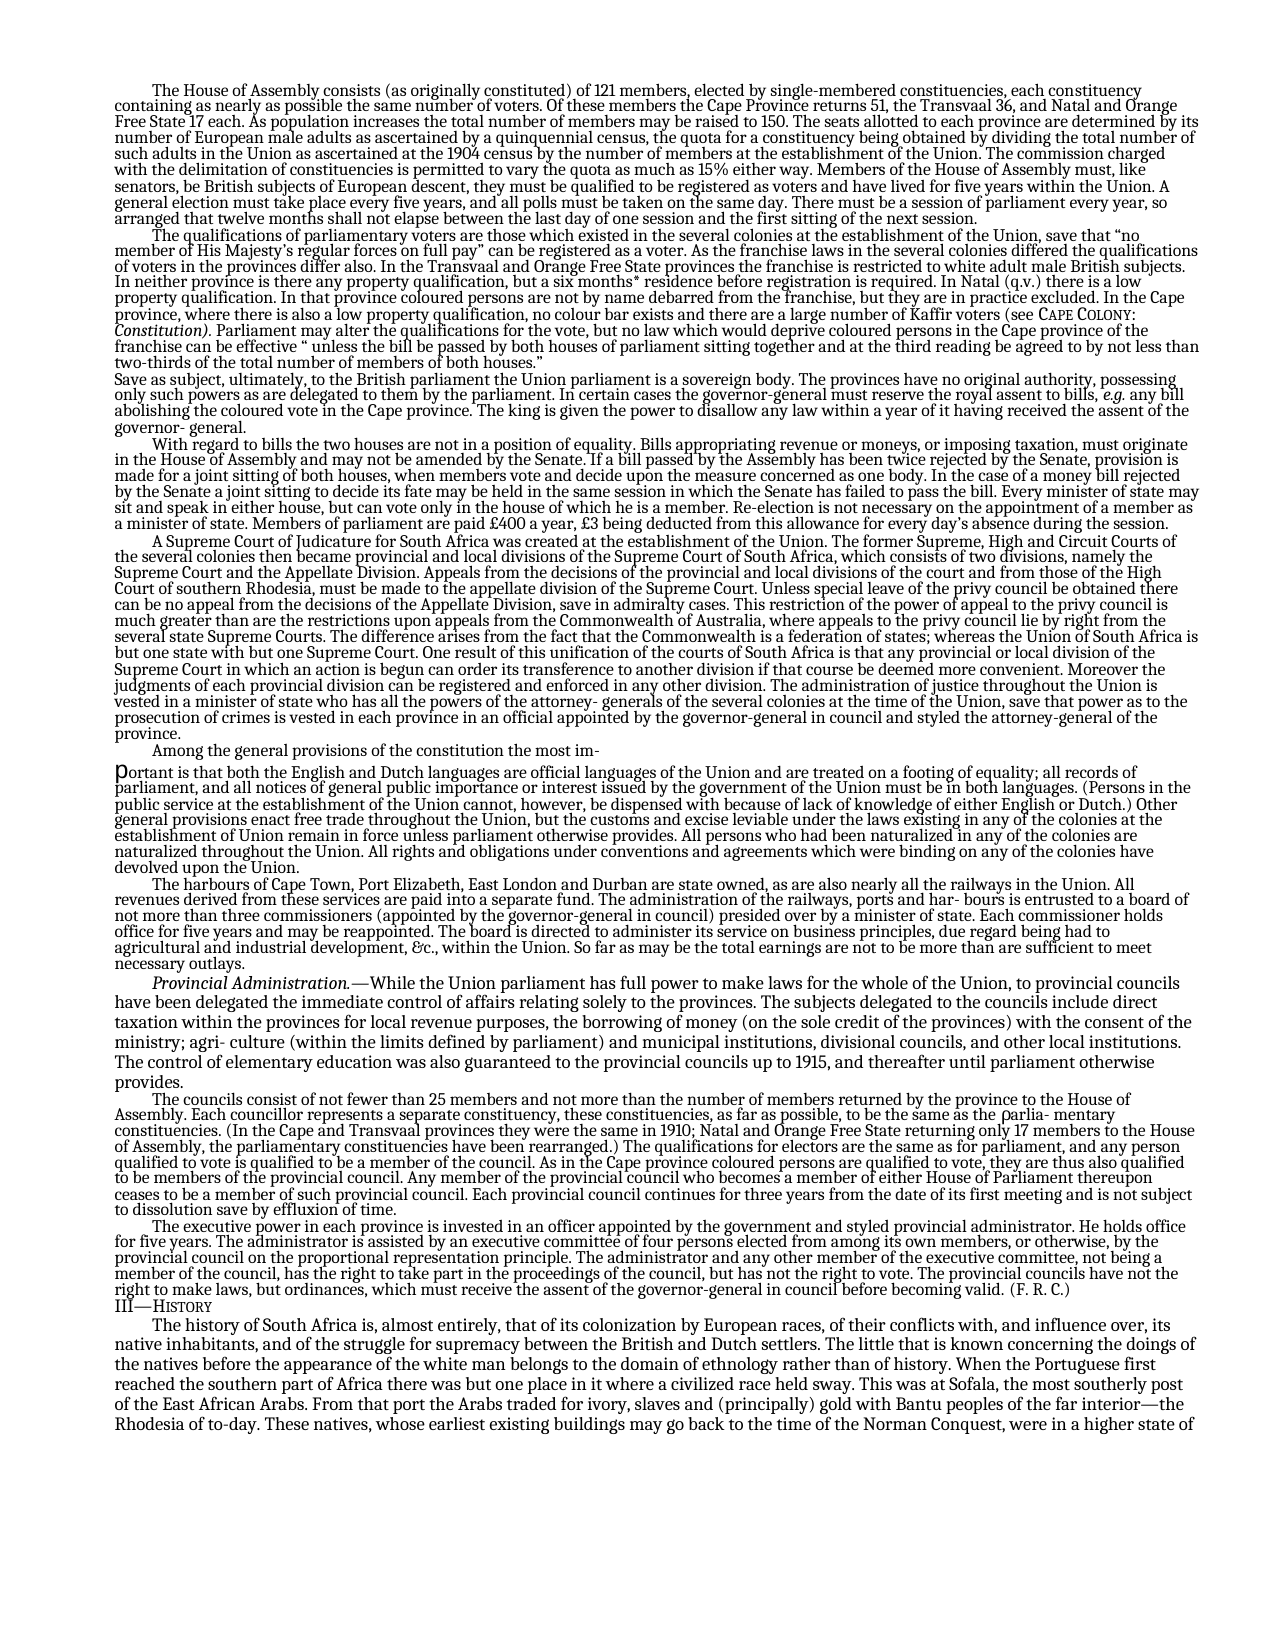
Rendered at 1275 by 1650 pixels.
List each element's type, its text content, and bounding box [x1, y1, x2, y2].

text portant is that both the English and Dutch languages are official languages of the Union and are treated on a footing of equality; all records of parliament, and all notices of general public importance or interest issued by the government of the Union must be in both languages. (Persons in the public service at the establishment of the Union cannot, however, be dispensed with because of lack of knowledge of either English or Dutch.) Other general provisions enact free trade throughout the Union, but the customs and excise leviable under the laws existing in any of the colonies at the establishment of Union remain in force unless parliament otherwise provides. All persons who had been naturalized in any of the colonies are naturalized throughout the Union. All rights and obligations under conventions and agreements which were binding on any of the colonies have devolved upon the Union. [114, 760, 1201, 878]
text The history of South Africa is, almost entirely, that of its colonization by European races, of their conflicts with, and influence over, its native inhabitants, and of the struggle for supremacy between the British and Dutch settlers. The little that is known concerning the doings of the natives before the appearance of the white man belongs to the domain of ethnology rather than of history. When the Portuguese first reached the southern part of Africa there was but one place in it where a civilized race held sway. This was at Sofala, the most southerly post of the East African Arabs. From that port the Arabs traded for ivory, slaves and (principally) gold with Bantu peoples of the far interior—the Rhodesia of to-day. These natives, whose earliest existing buildings may go back to the time of the Norman Conquest, were in a higher state of [114, 1316, 1201, 1435]
text Save as subject, ultimately, to the British parliament the Union parliament is a sovereign body. The provinces have no original authority, possessing only such powers as are delegated to them by the parliament. In certain cases the governor-general must reserve the royal assent to bills, e.g. any bill abolishing the coloured vote in the Cape province. The king is given the power to disallow any law within a year of it having received the assent of the governor- general. [114, 373, 1201, 437]
text Provincial Administration.—While the Union parliament has full power to make laws for the whole of the Union, to provincial councils have been delegated the immediate control of affairs relating solely to the provinces. The subjects delegated to the councils include direct taxation within the provinces for local revenue purposes, the borrowing of money (on the sole credit of the provinces) with the consent of the ministry; agri- culture (within the limits defined by parliament) and municipal institutions, divisional councils, and other local institutions. The control of elementary education was also guaranteed to the provincial councils up to 1915, and thereafter until parliament otherwise provides. [114, 974, 1201, 1093]
text III—History [114, 1300, 1201, 1316]
text Among the general provisions of the constitution the most im- [114, 744, 1201, 760]
text The executive power in each province is invested in an officer appointed by the government and styled provincial administrator. He holds office for five years. The administrator is assisted by an executive committee of four persons elected from among its own members, or otherwise, by the provincial council on the proportional representation principle. The administrator and any other member of the executive committee, not being a member of the council, has the right to take part in the proceedings of the council, but has not the right to vote. The provincial councils have not the right to make laws, but ordinances, which must receive the assent of the governor-general in council before becoming valid. (F. R. C.) [114, 1220, 1201, 1300]
text The House of Assembly consists (as originally constituted) of 121 members, elected by single-membered constituencies, each constituency containing as nearly as possible the same number of voters. Of these members the Cape Province returns 51, the Transvaal 36, and Natal and Orange Free State 17 each. As population increases the total number of members may be raised to 150. The seats allotted to each province are determined by its number of European male adults as ascertained by a quinquennial census, the quota for a constituency being obtained by dividing the total number of such adults in the Union as ascertained at the 1904 census by the number of members at the establishment of the Union. The commission charged with the delimitation of constituencies is permitted to vary the quota as much as 15% either way. Members of the House of Assembly must, like senators, be British subjects of European descent, they must be qualified to be registered as voters and have lived for five years within the Union. A general election must take place every five years, and all polls must be taken on the same day. There must be a session of parliament every year, so arranged that twelve months shall not elapse between the last day of one session and the first sitting of the next session. [114, 83, 1201, 229]
text The councils consist of not fewer than 25 members and not more than the number of members returned by the province to the House of Assembly. Each councillor represents a separate constituency, these constituencies, as far as possible, to be the same as the ρarlia- mentary constituencies. (In the Cape and Transvaal provinces they were the same in 1910; Natal and Orange Free State returning only 17 members to the House of Assembly, the parliamentary constituencies have been rearranged.) The qualifications for electors are the same as for parliament, and any person qualified to vote is qualified to be a member of the council. As in the Cape province coloured persons are qualified to vote, they are thus also qualified to be members of the provincial council. Any member of the provincial council who becomes a member of either House of Parliament thereupon ceases to be a member of such provincial council. Each provincial council continues for three years from the date of its first meeting and is not subject to dissolution save by effluxion of time. [114, 1093, 1201, 1220]
text The harbours of Cape Town, Port Elizabeth, East London and Durban are state owned, as are also nearly all the railways in the Union. All revenues derived from these services are paid into a separate fund. The administration of the railways, ports and har- bours is entrusted to a board of not more than three commissioners (appointed by the governor-general in council) presided over by a minister of state. Each commissioner holds office for five years and may be reappointed. The board is directed to administer its service on business principles, due regard being had to agricultural and industrial development, &c., within the Union. So far as may be the total earnings are not to be more than are sufficient to meet necessary outlays. [114, 878, 1201, 974]
text With regard to bills the two houses are not in a position of equality. Bills appropriating revenue or moneys, or imposing taxation, must originate in the House of Assembly and may not be amended by the Senate. If a bill passed by the Assembly has been twice rejected by the Senate, provision is made for a joint sitting of both houses, when members vote and decide upon the measure concerned as one body. In the case of a money bill rejected by the Senate a joint sitting to decide its fate may be held in the same session in which the Senate has failed to pass the bill. Every minister of state may sit and speak in either house, but can vote only in the house of which he is a member. Re-election is not necessary on the appointment of a member as a minister of state. Members of parliament are paid £400 a year, £3 being deducted from this allowance for every day’s absence during the session. [114, 437, 1201, 534]
text The qualifications of parliamentary voters are those which existed in the several colonies at the establishment of the Union, save that “no member of His Majesty’s regular forces on full pay” can be registered as a voter. As the franchise laws in the several colonies differed the qualifications of voters in the provinces differ also. In the Transvaal and Orange Free State provinces the franchise is restricted to white adult male British subjects. In neither province is there any property qualification, but a six months* residence before registration is required. In Natal (q.v.) there is a low property qualification. In that province coloured persons are not by name debarred from the franchise, but they are in practice excluded. In the Cape province, where there is also a low property qualification, no colour bar exists and there are a large number of Kaffir voters (see Cape Colony: Constitution). Parliament may alter the qualifications for the vote, but no law which would deprive coloured persons in the Cape province of the franchise can be effective “ unless the bill be passed by both houses of parliament sitting together and at the third reading be agreed to by not less than two-thirds of the total number of members of both houses.” [114, 229, 1201, 373]
text A Supreme Court of Judicature for South Africa was created at the establishment of the Union. The former Supreme, High and Circuit Courts of the several colonies then became provincial and local divisions of the Supreme Court of South Africa, which consists of two divisions, namely the Supreme Court and the Appellate Division. Appeals from the decisions of the provincial and local divisions of the court and from those of the High Court of southern Rhodesia, must be made to the appellate division of the Supreme Court. Unless special leave of the privy council be obtained there can be no appeal from the decisions of the Appellate Division, save in admiralty cases. This restriction of the power of appeal to the privy council is much greater than are the restrictions upon appeals from the Commonwealth of Australia, where appeals to the privy council lie by right from the several state Supreme Courts. The difference arises from the fact that the Commonwealth is a federation of states; whereas the Union of South Africa is but one state with but one Supreme Court. One result of this unification of the courts of South Africa is that any provincial or local division of the Supreme Court in which an action is begun can order its transference to another division if that course be deemed more convenient. Moreover the judgments of each provincial division can be registered and enforced in any other division. The administration of justice throughout the Union is vested in a minister of state who has all the powers of the attorney- generals of the several colonies at the time of the Union, save that power as to the prosecution of crimes is vested in each province in an official appointed by the governor-general in council and styled the attorney-general of the province. [114, 534, 1201, 744]
